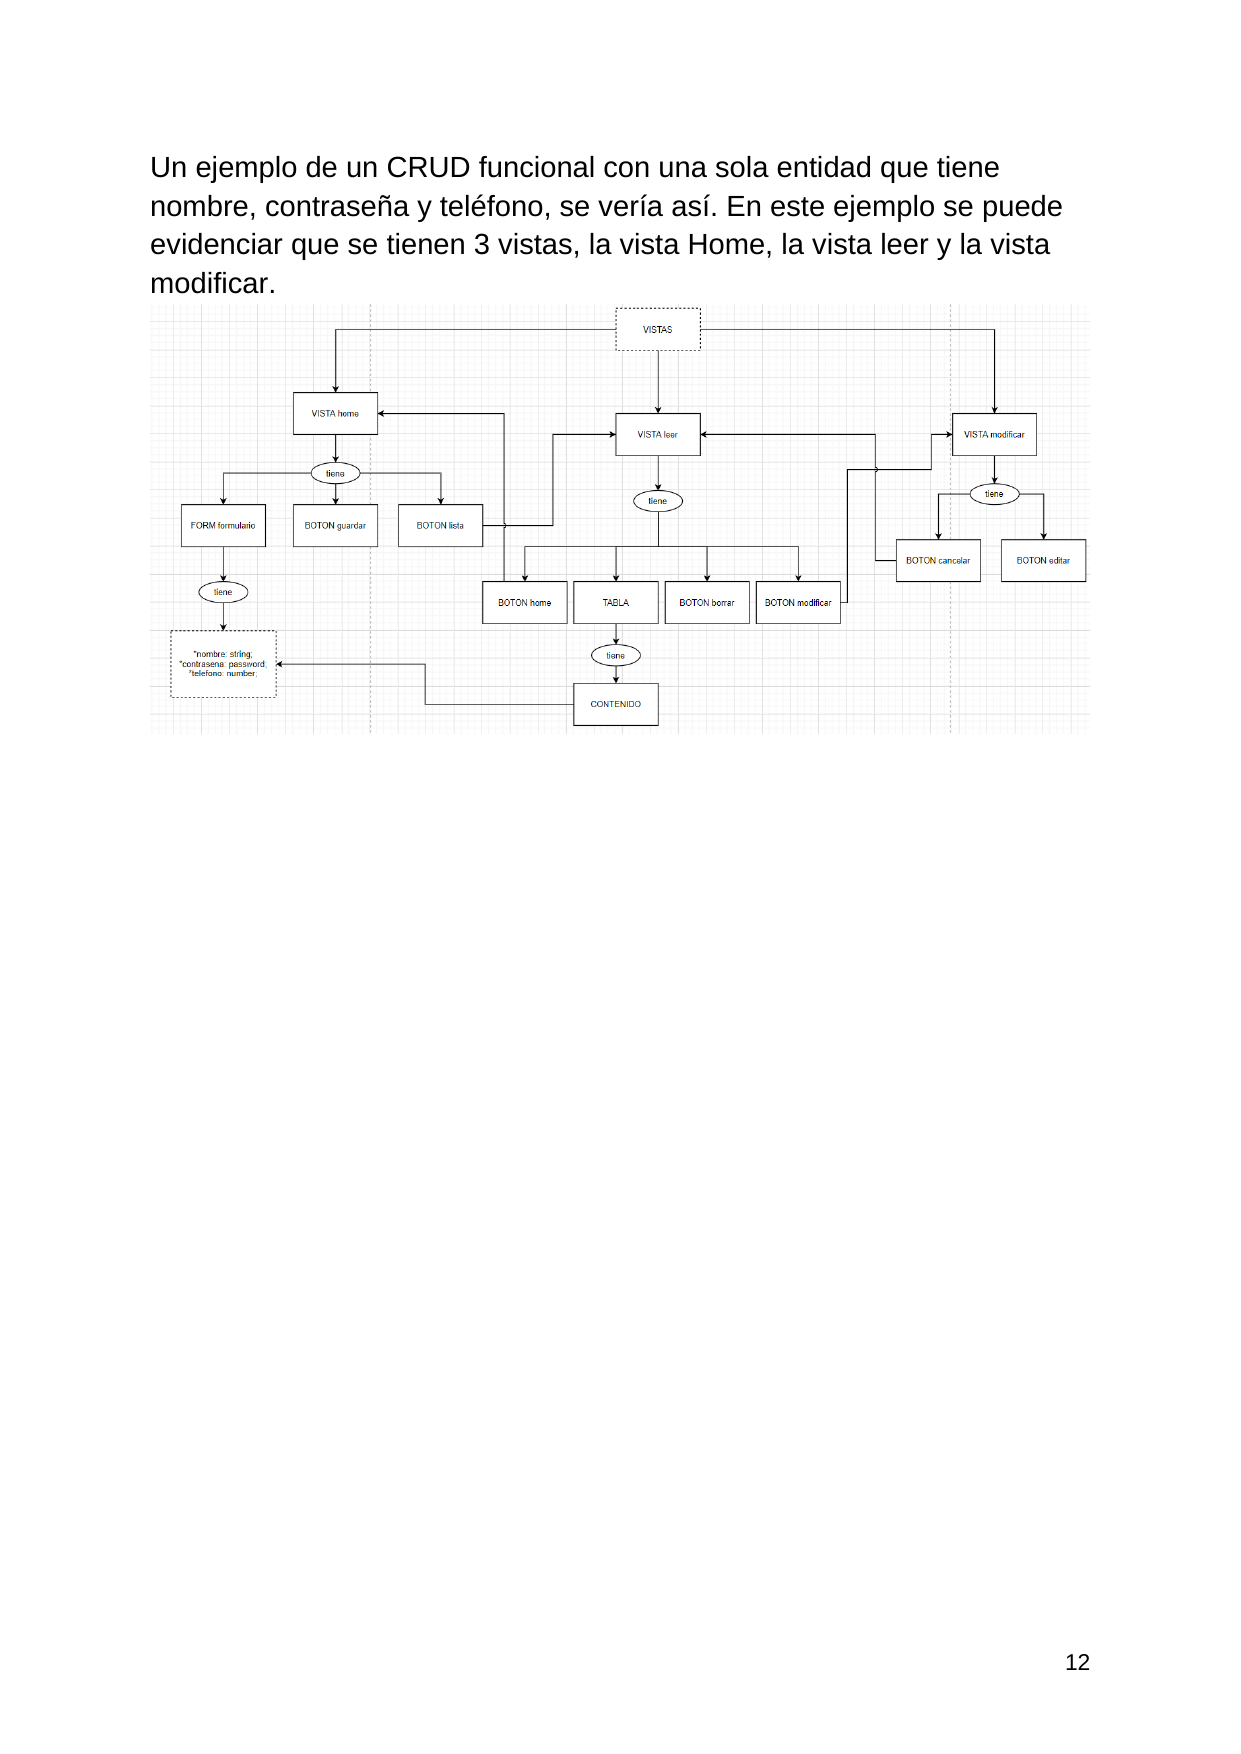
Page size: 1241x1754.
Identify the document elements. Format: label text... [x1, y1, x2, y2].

picture [150, 304, 1091, 734]
text Un ejemplo de un CRUD funcional con una sola entidad que tiene nombre, contraseña y teléfono, se vería así. En este ejemplo se puede evidenciar que se tienen 3 vistas, la vista Home, la vista leer y la vista modificar. [150, 150, 1090, 299]
